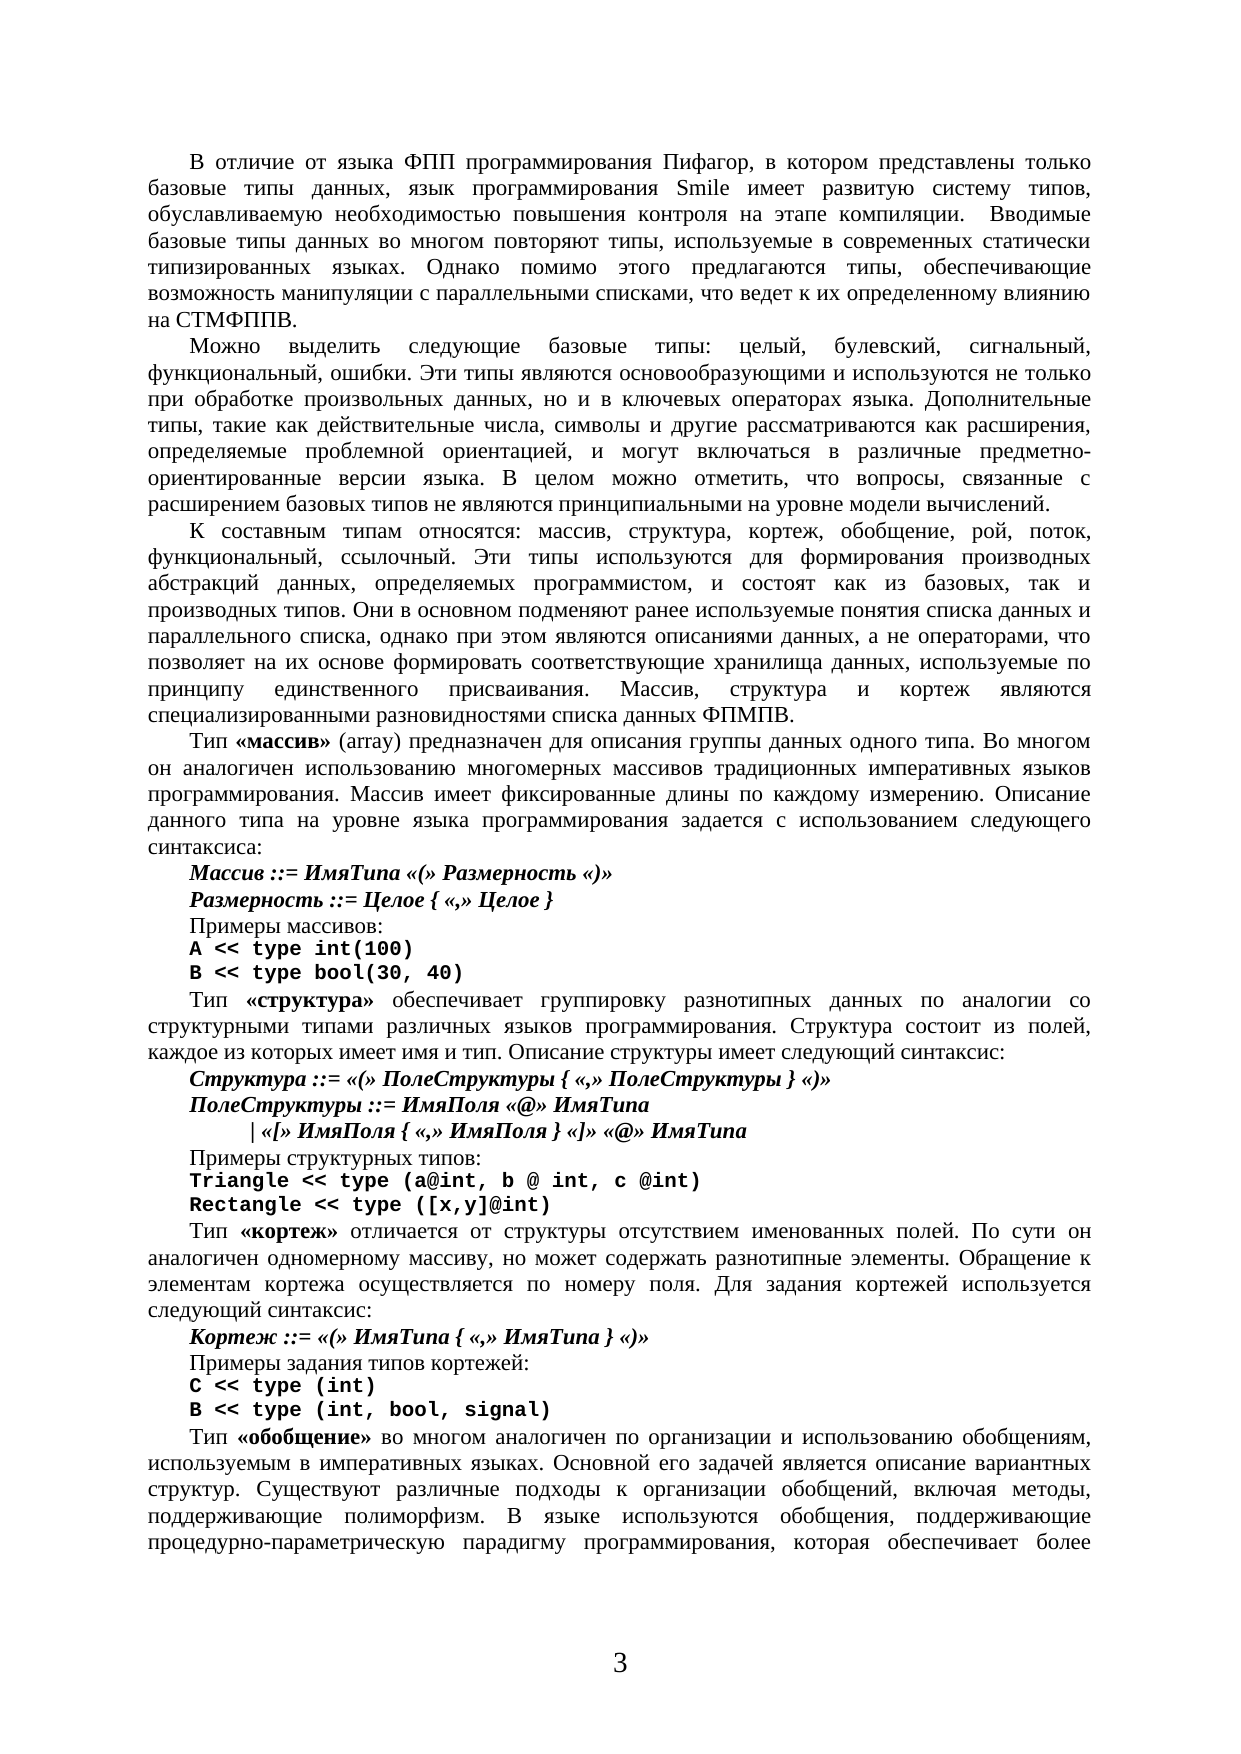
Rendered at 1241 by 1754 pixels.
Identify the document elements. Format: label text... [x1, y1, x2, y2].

text Примеры массивов: [148, 912, 1092, 938]
text Примеры структурных типов: [148, 1144, 1092, 1170]
text A << type int(100) [148, 938, 1092, 962]
text Примеры задания типов кортежей: [148, 1349, 1092, 1376]
text Тип «кортеж» отличается от структуры отсутствием именованных полей. По сути он аналогичен одномерному массиву, но может содержать разнотипные элементы. Обращение к элементам кортежа осуществляется по номеру поля. Для задания кортежей используется следующий синтаксис: [148, 1217, 1092, 1323]
text В << type (int, bool, signal) [148, 1399, 1092, 1423]
text Можно выделить следующие базовые типы: целый, булевский, сигнальный, функциональный, ошибки. Эти типы являются основообразующими и используются не только при обработке произвольных данных, но и в ключевых операторах языка. Дополнительные типы, такие как действительные числа, символы и другие рассматриваются как расширения, определяемые проблемной ориентацией, и могут включаться в различные предметно-ориентированные версии языка. В целом можно отметить, что вопросы, связанные с расширением базовых типов не являются принципиальными на уровне модели вычислений. [148, 332, 1092, 517]
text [148, 1423, 1092, 1554]
text Кортеж ::= «(» ИмяТипа { «,» ИмяТипа } «)» [148, 1323, 1092, 1349]
text | «[» ИмяПоля { «,» ИмяПоля } «]» «@» ИмяТипа [148, 1117, 1092, 1144]
text В отличие от языка ФПП программирования Пифагор, в котором представлены только базовые типы данных, язык программирования Smile имеет развитую систему типов, обуславливаемую необходимостью повышения контроля на этапе компиляции. Вводимые базовые типы данных во многом повторяют типы, используемые в современных статически типизированных языках. Однако помимо этого предлагаются типы, обеспечивающие возможность манипуляции с параллельными списками, что ведет к их определенному влиянию на СТМФППВ. [148, 148, 1092, 332]
text Тип «массив» (array) предназначен для описания группы данных одного типа. Во многом он аналогичен использованию многомерных массивов традиционных императивных языков программирования. Массив имеет фиксированные длины по каждому измерению. Описание данного типа на уровне языка программирования задается с использованием следующего синтаксиса: [148, 727, 1092, 859]
text Размерность ::= Целое { «,» Целое } [148, 886, 1092, 912]
text С << type (int) [148, 1376, 1092, 1399]
text B << type bool(30, 40) [148, 962, 1092, 986]
text Тип «структура» обеспечивает группировку разнотипных данных по аналогии со структурными типами различных языков программирования. Структура состоит из полей, каждое из которых имеет имя и тип. Описание структуры имеет следующий синтаксис: [148, 986, 1092, 1065]
text Rectangle << type ([x,y]@int) [148, 1194, 1092, 1217]
text К составным типам относятся: массив, структура, кортеж, обобщение, рой, поток, функциональный, ссылочный. Эти типы используются для формирования производных абстракций данных, определяемых программистом, и состоят как из базовых, так и производных типов. Они в основном подменяют ранее используемые понятия списка данных и параллельного списка, однако при этом являются описаниями данных, а не операторами, что позволяет на их основе формировать соответствующие хранилища данных, используемые по принципу единственного присваивания. Массив, структура и кортеж являются специализированными разновидностями списка данных ФПМПВ. [148, 517, 1092, 727]
text Массив ::= ИмяТипа «(» Размерность «)» [148, 859, 1092, 886]
text Triangle << type (a@int, b @ int, c @int) [148, 1170, 1092, 1194]
text Структура ::= «(» ПолеСтруктуры { «,» ПолеСтруктуры } «)» [148, 1065, 1092, 1091]
text ПолеСтруктуры ::= ИмяПоля «@» ИмяТипа [148, 1091, 1092, 1117]
